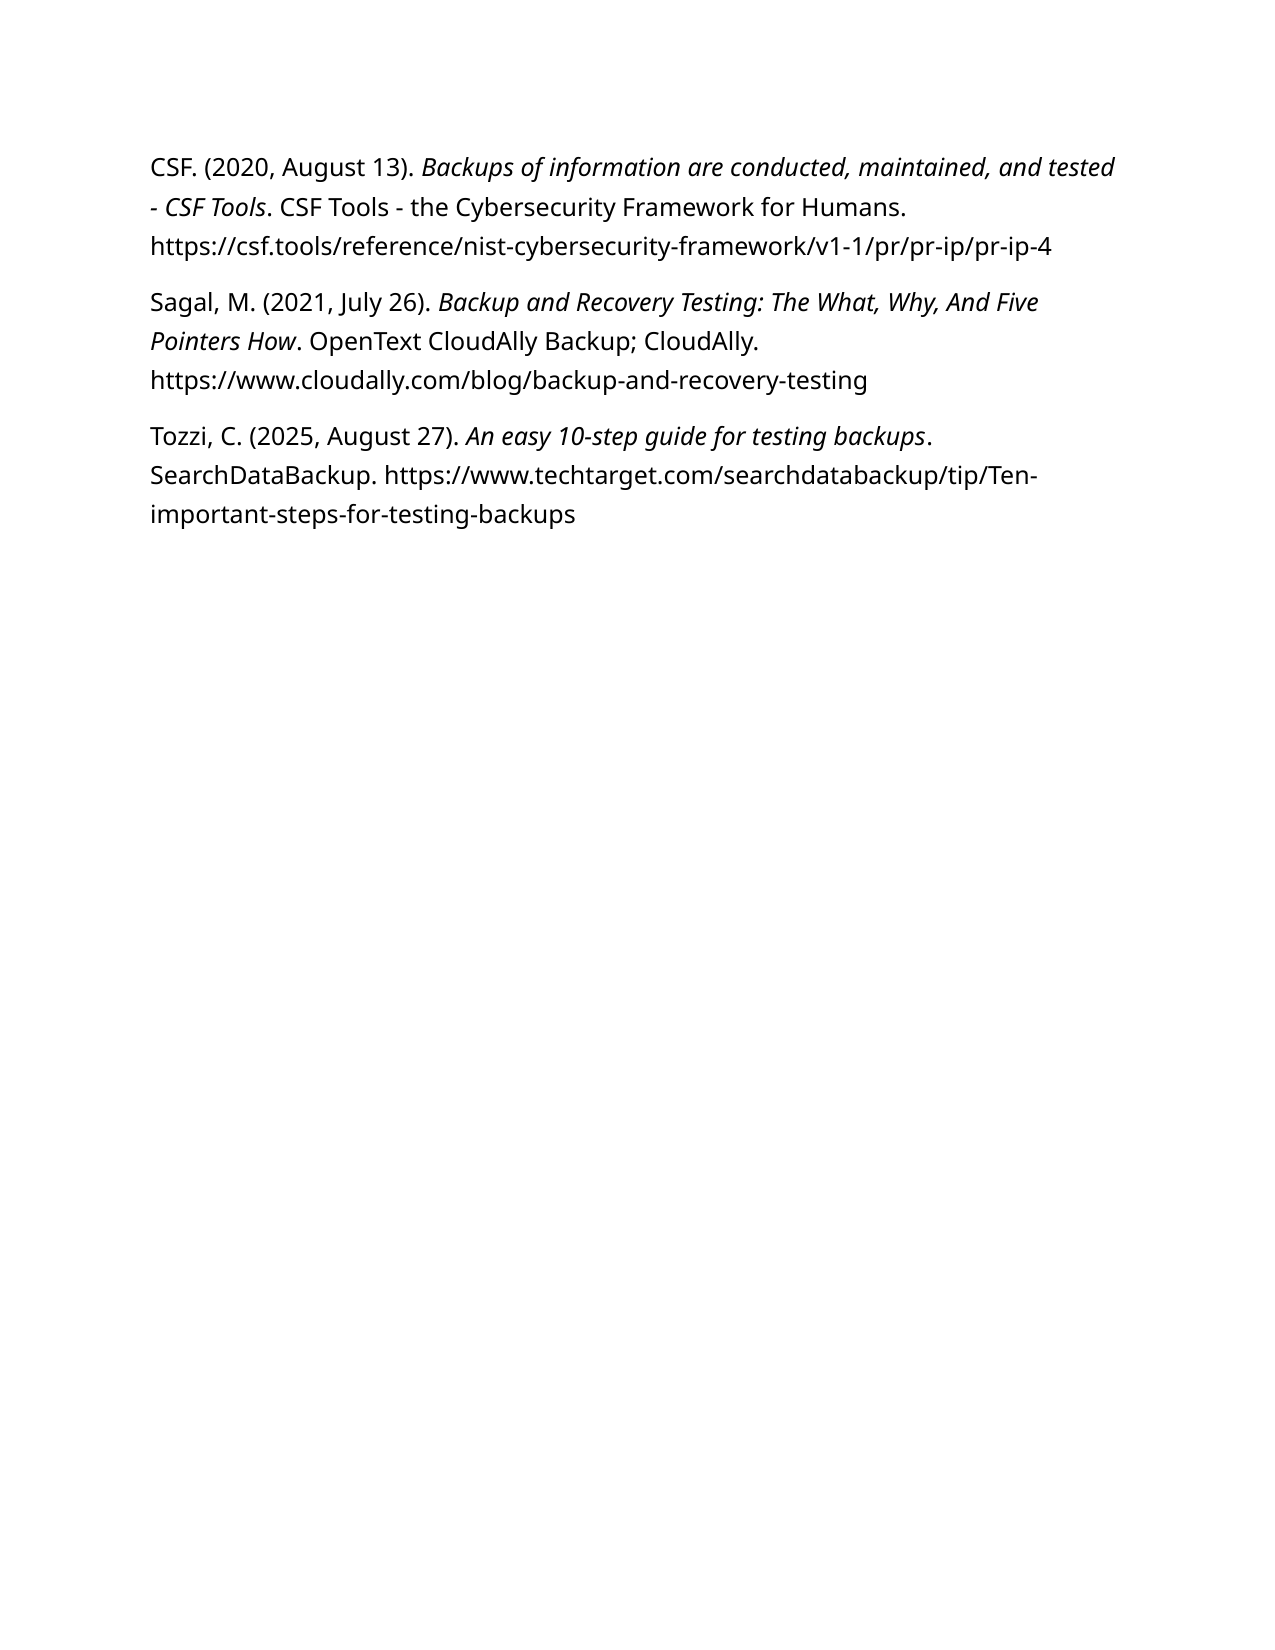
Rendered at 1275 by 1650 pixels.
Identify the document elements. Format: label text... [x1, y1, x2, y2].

text CSF. (2020, August 13). Backups of information are conducted, maintained, and tested - CSF Tools. CSF Tools - the Cybersecurity Framework for Humans. https://csf.tools/reference/nist-cybersecurity-framework/v1-1/pr/pr-ip/pr-ip-4 [150, 150, 1125, 262]
text Sagal, M. (2021, July 26). Backup and Recovery Testing: The What, Why, And Five Pointers How. OpenText CloudAlly Backup; CloudAlly. https://www.cloudally.com/blog/backup-and-recovery-testing [150, 284, 1125, 397]
text Tozzi, C. (2025, August 27). An easy 10-step guide for testing backups. SearchDataBackup. https://www.techtarget.com/searchdatabackup/tip/Ten-important-steps-for-testing-backups [150, 418, 1125, 531]
